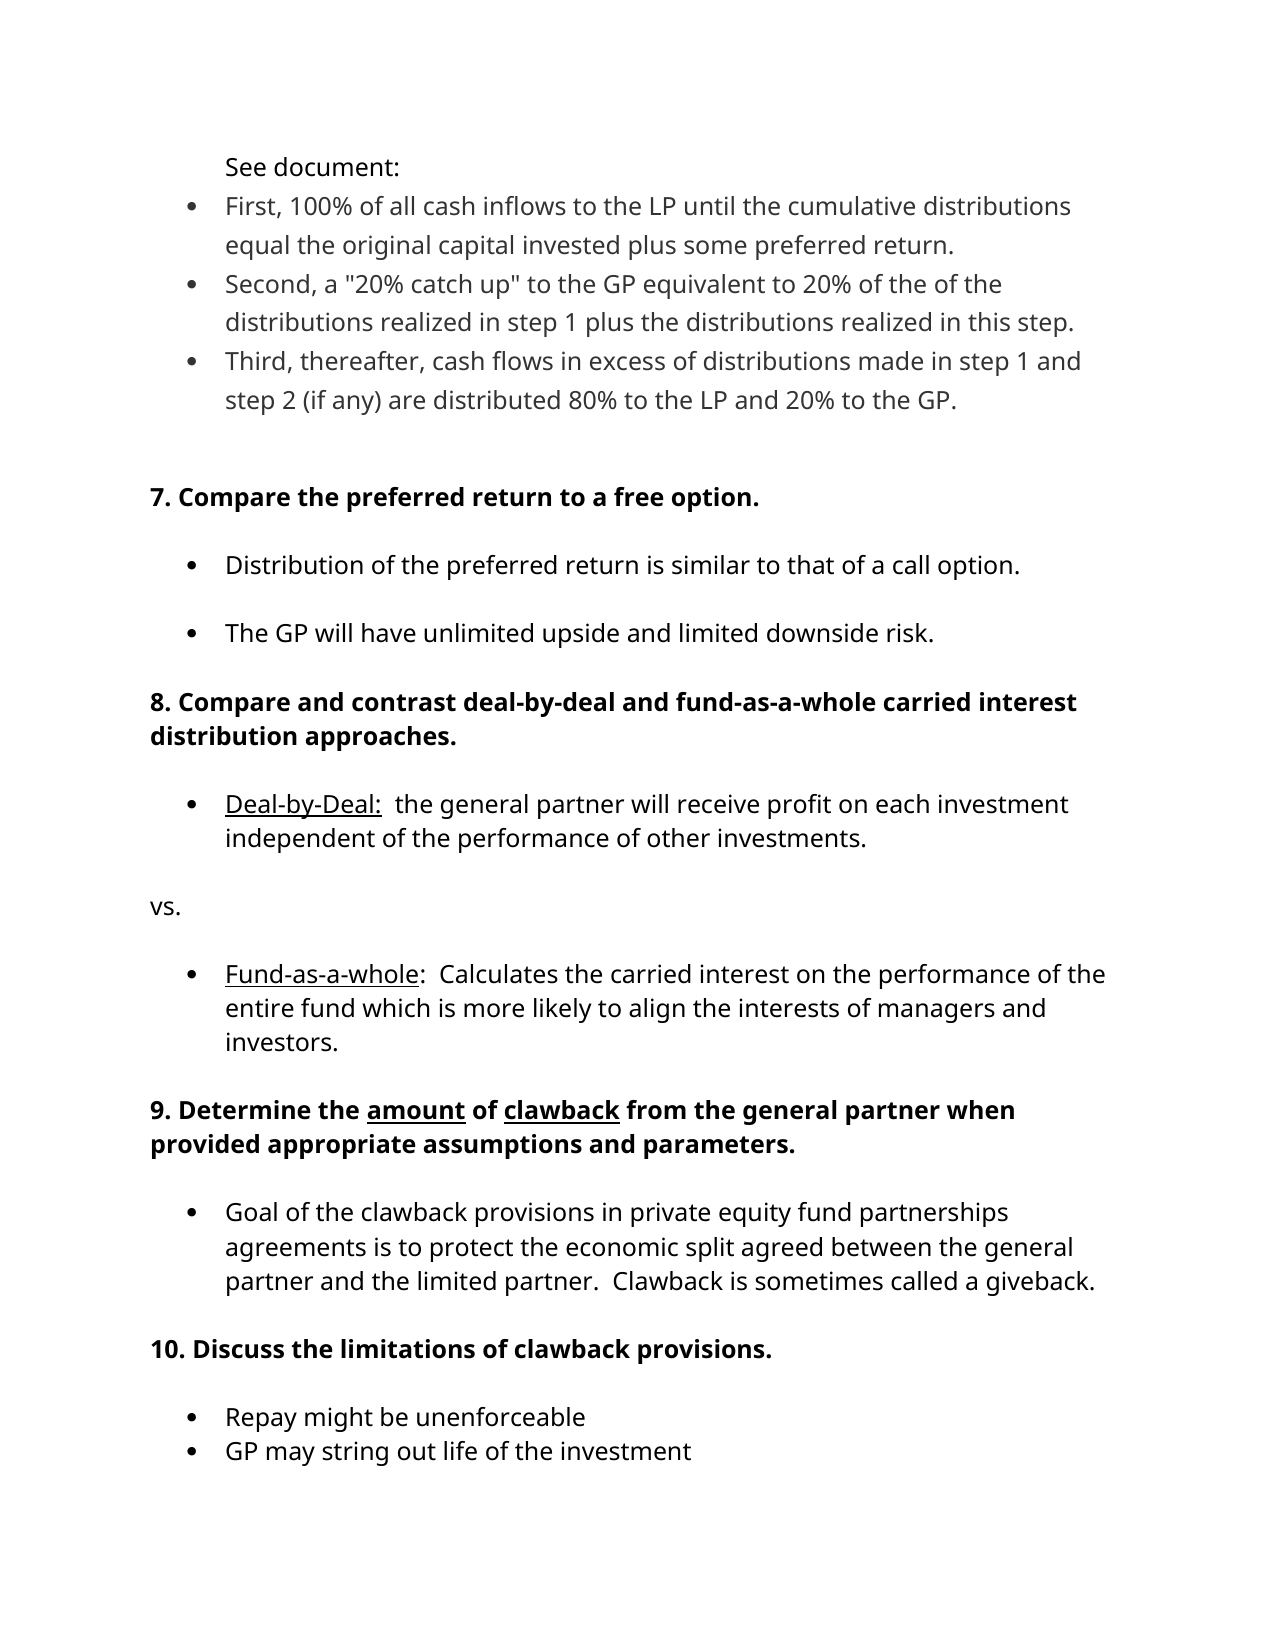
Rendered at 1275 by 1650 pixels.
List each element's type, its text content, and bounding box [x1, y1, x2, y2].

list Deal-by-Deal: the general partner will receive profit on each investment independent of the performance of other investments. [187, 786, 1125, 854]
text 9. Determine the amount of clawback from the general partner when provided appropriate assumptions and parameters. [150, 1093, 1125, 1161]
list First, 100% of all cash inflows to the LP until the cumulative distributions equal the original capital invested plus some preferred return. [187, 184, 1125, 262]
list See document: [225, 150, 1125, 184]
list Goal of the clawback provisions in private equity fund partnerships agreements is to protect the economic split agreed between the general partner and the limited partner. Clawback is sometimes called a giveback. [187, 1195, 1125, 1297]
list Second, a "20% catch up" to the GP equivalent to 20% of the of the distributions realized in step 1 plus the distributions realized in this step. [187, 262, 1125, 339]
list Distribution of the preferred return is similar to that of a call option. [187, 548, 1125, 582]
list Repay might be unenforceable [187, 1399, 1125, 1433]
list Third, thereafter, cash flows in excess of distributions made in step 1 and step 2 (if any) are distributed 80% to the LP and 20% to the GP. [187, 339, 1125, 417]
list The GP will have unlimited upside and limited downside risk. [187, 616, 1125, 650]
text 7. Compare the preferred return to a free option. [150, 480, 1125, 514]
text 10. Discuss the limitations of clawback provisions. [150, 1331, 1125, 1365]
text vs. [150, 888, 1125, 923]
text 8. Compare and contrast deal-by-deal and fund-as-a-whole carried interest distribution approaches. [150, 684, 1125, 752]
list Fund-as-a-whole: Calculates the carried interest on the performance of the entire fund which is more likely to align the interests of managers and investors. [187, 957, 1125, 1059]
list GP may string out life of the investment [187, 1433, 1125, 1468]
